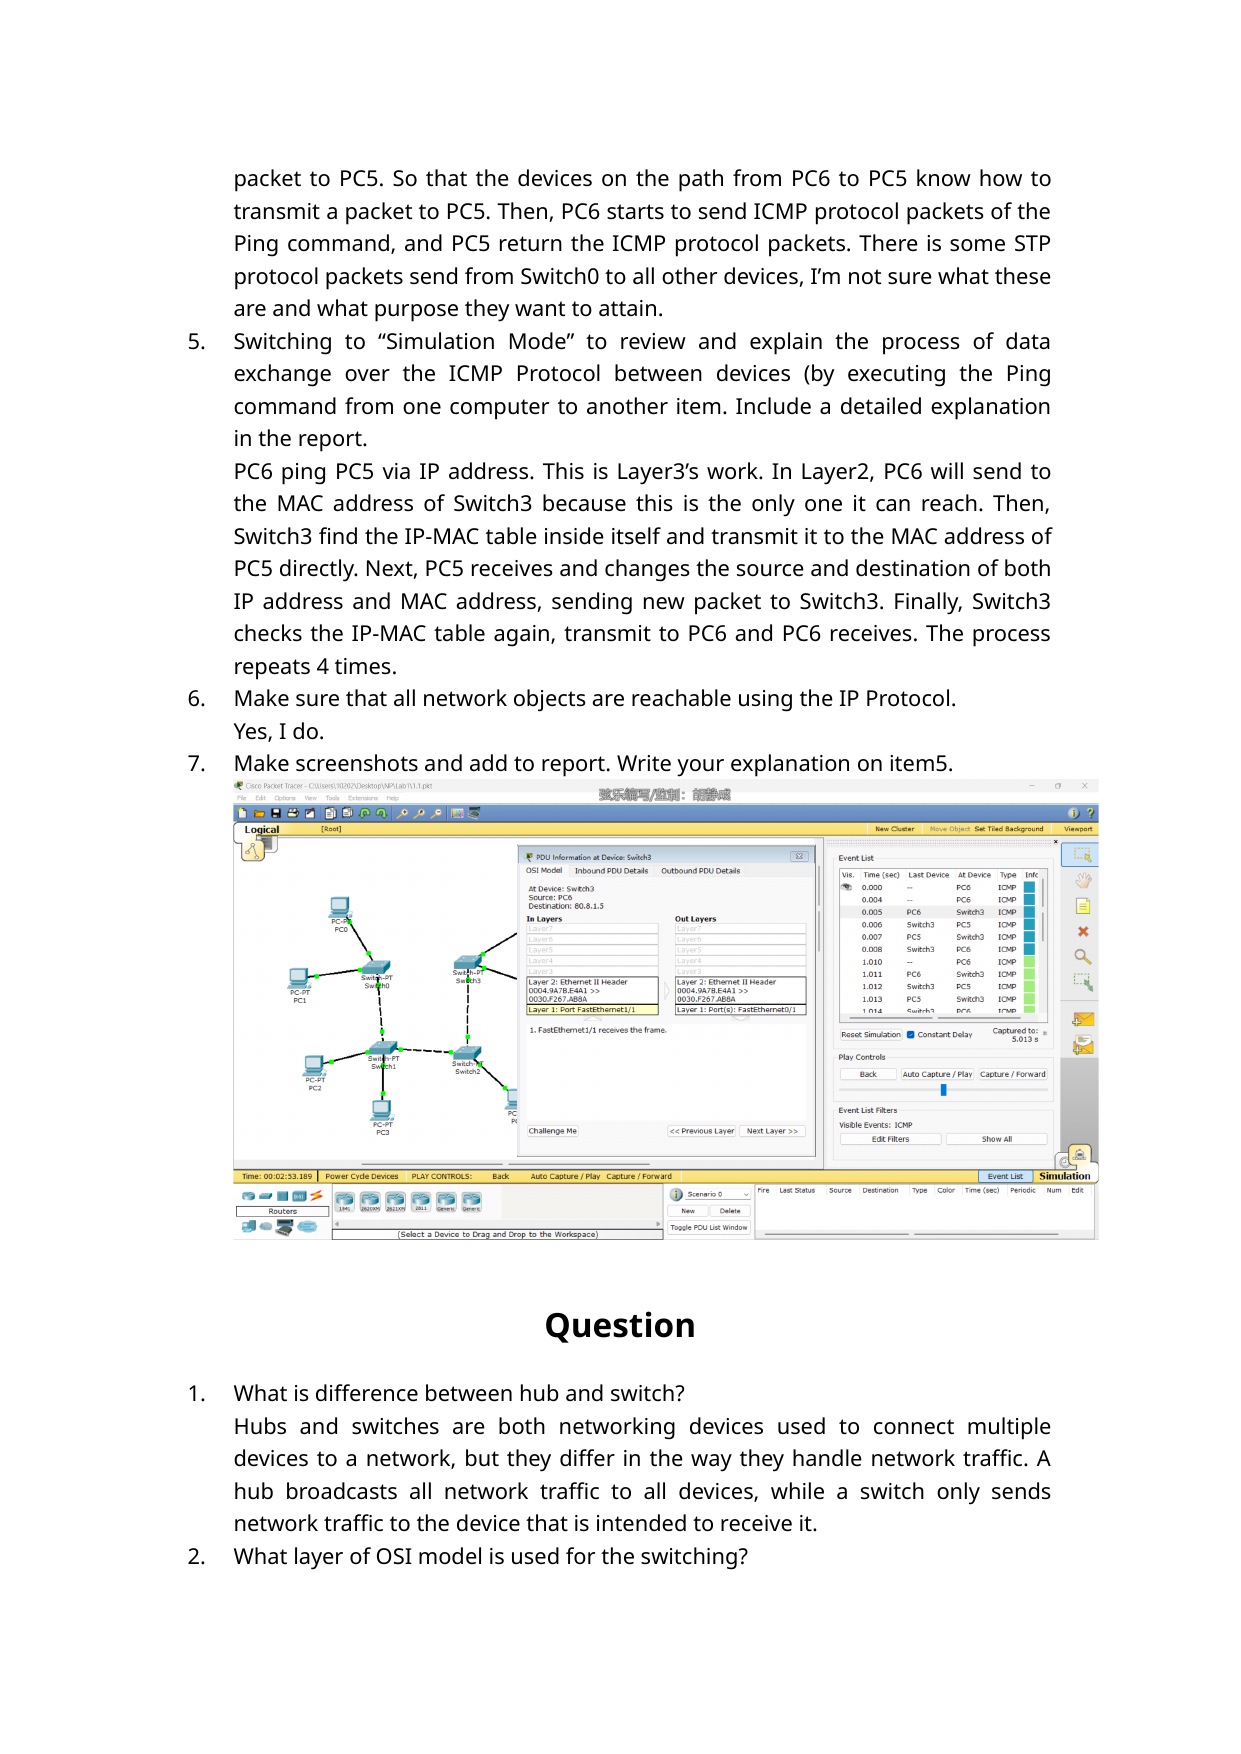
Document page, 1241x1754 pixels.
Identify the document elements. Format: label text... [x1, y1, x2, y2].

list PC6 ping PC5 via IP address. This is Layer3’s work. In Layer2, PC6 will send to the MAC address of Switch3 because this is the only one it can reach. Then, Switch3 find the IP-MAC table inside itself and transmit it to the MAC address of PC5 directly. Next, PC5 receives and changes the source and destination of both IP address and MAC address, sending new packet to Switch3. Finally, Switch3 checks the IP-MAC table again, transmit to PC6 and PC6 receives. The process repeats 4 times. [233, 454, 1053, 682]
list Make screenshots and add to report. Write your explanation on item5. [187, 747, 1053, 779]
list Yes, I do. [233, 714, 1053, 747]
list Hubs and switches are both networking devices used to connect multiple devices to a network, but they differ in the way they handle network traffic. A hub broadcasts all network traffic to all devices, while a switch only sends network traffic to the device that is intended to receive it. [233, 1409, 1053, 1539]
subtitle Question [187, 1292, 1053, 1357]
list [233, 162, 1053, 324]
picture [233, 779, 1099, 1240]
list What is difference between hub and switch? [187, 1377, 1053, 1409]
list Make sure that all network objects are reachable using the IP Protocol. [187, 682, 1053, 714]
list Switching to “Simulation Mode” to review and explain the process of data exchange over the ICMP Protocol between devices (by executing the Ping command from one computer to another item. Include a detailed explanation in the report. [187, 324, 1053, 454]
list What layer of OSI model is used for the switching? [187, 1539, 1053, 1572]
